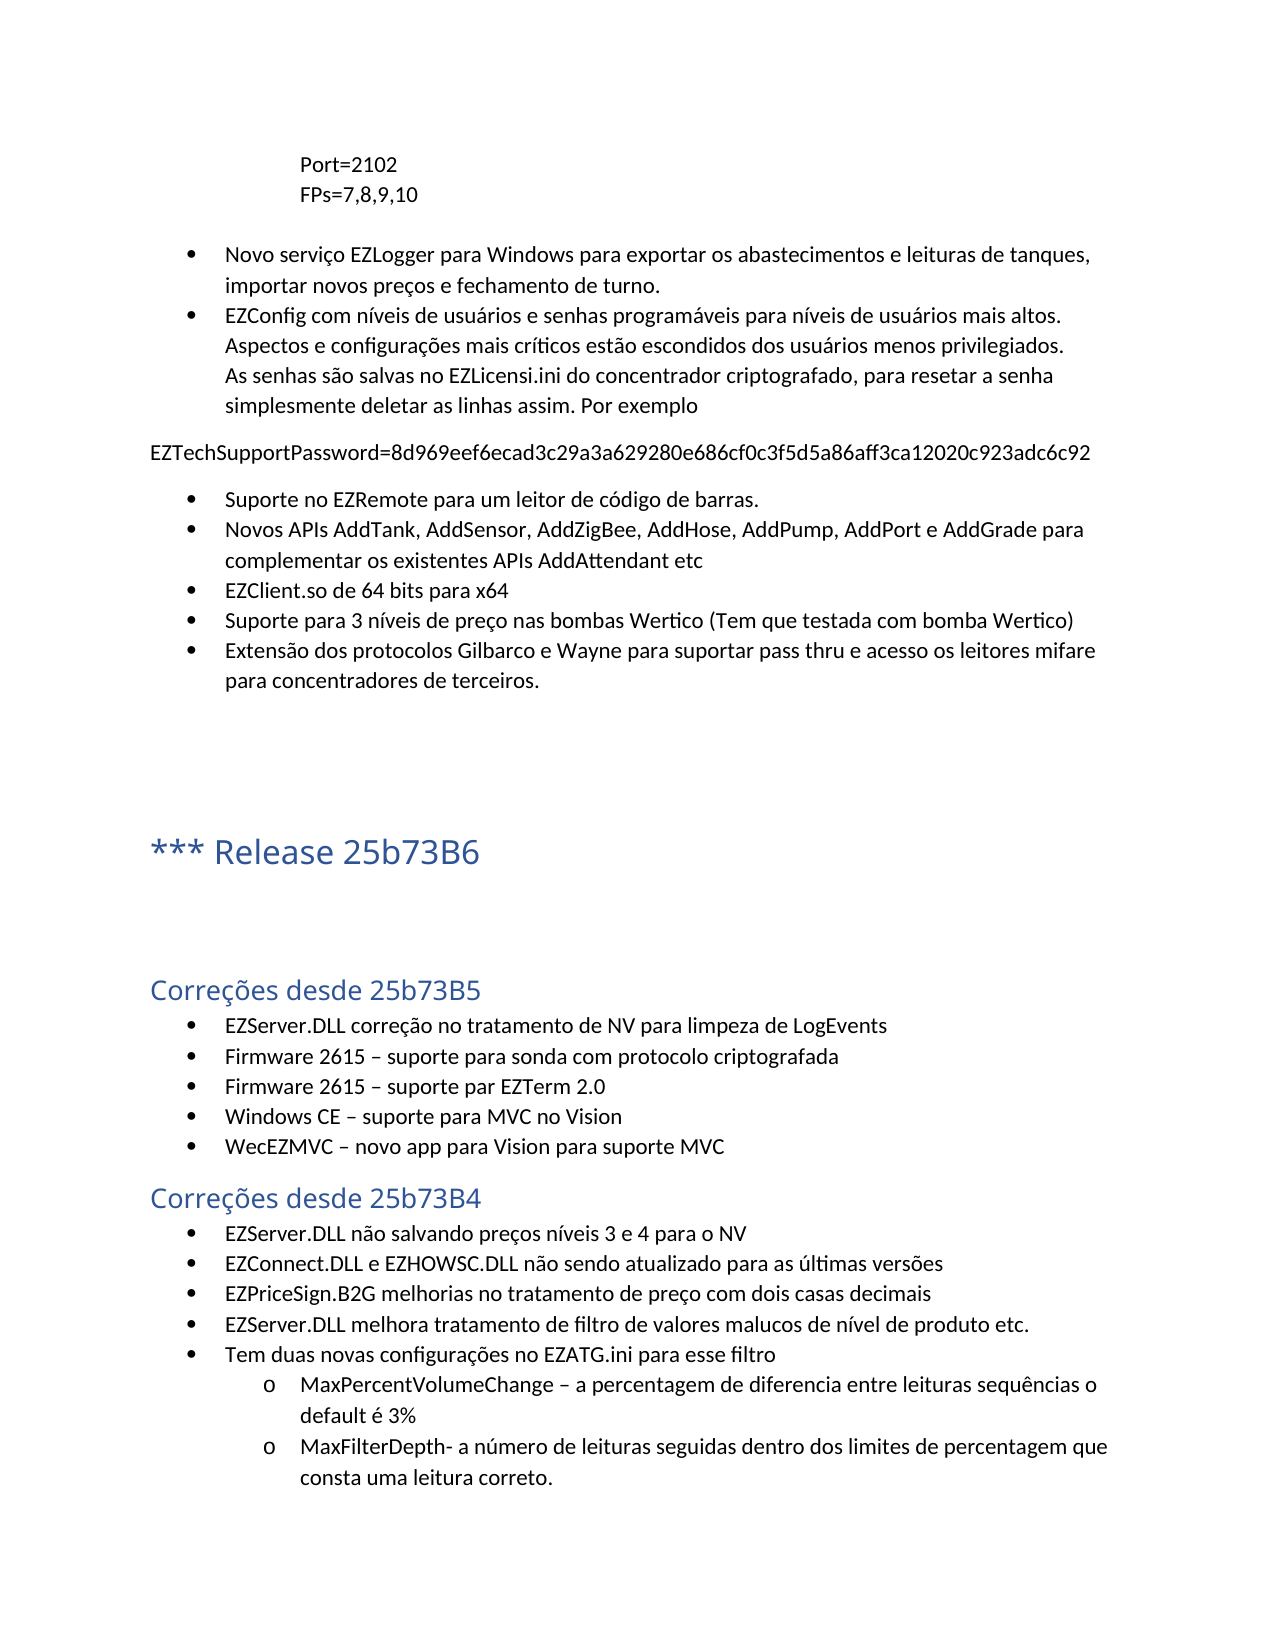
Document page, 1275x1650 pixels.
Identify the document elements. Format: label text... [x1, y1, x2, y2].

list WecEZMVC – novo app para Vision para suporte MVC [187, 1132, 1125, 1161]
list Firmware 2615 – suporte para sonda com protocolo criptografada [187, 1042, 1125, 1070]
subtitle Correções desde 25b73B4 [150, 1179, 1125, 1216]
list Windows CE – suporte para MVC no Vision [187, 1102, 1125, 1130]
list Suporte no EZRemote para um leitor de código de barras. [187, 485, 1125, 513]
text EZTechSupportPassword=8d969eef6ecad3c29a3a629280e686cf0c3f5d5a86aff3ca12020c923adc6c92 [150, 438, 1125, 467]
subtitle Correções desde 25b73B5 [150, 972, 1125, 1009]
list MaxPercentVolumeChange – a percentagem de diferencia entre leituras sequências o default é 3% [262, 1370, 1125, 1429]
list Novos APIs AddTank, AddSensor, AddZigBee, AddHose, AddPump, AddPort e AddGrade para complementar os existentes APIs AddAttendant etc [187, 516, 1125, 574]
list EZPriceSign.B2G melhorias no tratamento de preço com dois casas decimais [187, 1279, 1125, 1308]
list Tem duas novas configurações no EZATG.ini para esse filtro [187, 1340, 1125, 1368]
list Suporte para 3 níveis de preço nas bombas Wertico (Tem que testada com bomba Wertico) [187, 606, 1125, 634]
list Novo serviço EZLogger para Windows para exportar os abastecimentos e leituras de tanques, importar novos preços e fechamento de turno. [187, 241, 1125, 299]
list EZServer.DLL não salvando preços níveis 3 e 4 para o NV [187, 1219, 1125, 1247]
list EZServer.DLL melhora tratamento de filtro de valores malucos de nível de produto etc. [187, 1310, 1125, 1338]
list Extensão dos protocolos Gilbarco e Wayne para suportar pass thru e acesso os leitores mifare para concentradores de terceiros. [187, 636, 1125, 695]
list EZConnect.DLL e EZHOWSC.DLL não sendo atualizado para as últimas versões [187, 1249, 1125, 1277]
list FPs=7,8,9,10 [300, 180, 1125, 208]
list Firmware 2615 – suporte par EZTerm 2.0 [187, 1072, 1125, 1100]
list As senhas são salvas no EZLicensi.ini do concentrador criptografado, para resetar a senha simplesmente deletar as linhas assim. Por exemplo [225, 361, 1125, 420]
list MaxFilterDepth- a número de leituras seguidas dentro dos limites de percentagem que consta uma leitura correto. [262, 1432, 1125, 1491]
list Port=2102 [300, 150, 1125, 178]
subtitle *** Release 25b73B6 [150, 829, 1125, 874]
list EZServer.DLL correção no tratamento de NV para limpeza de LogEvents [187, 1012, 1125, 1040]
list EZClient.so de 64 bits para x64 [187, 576, 1125, 604]
